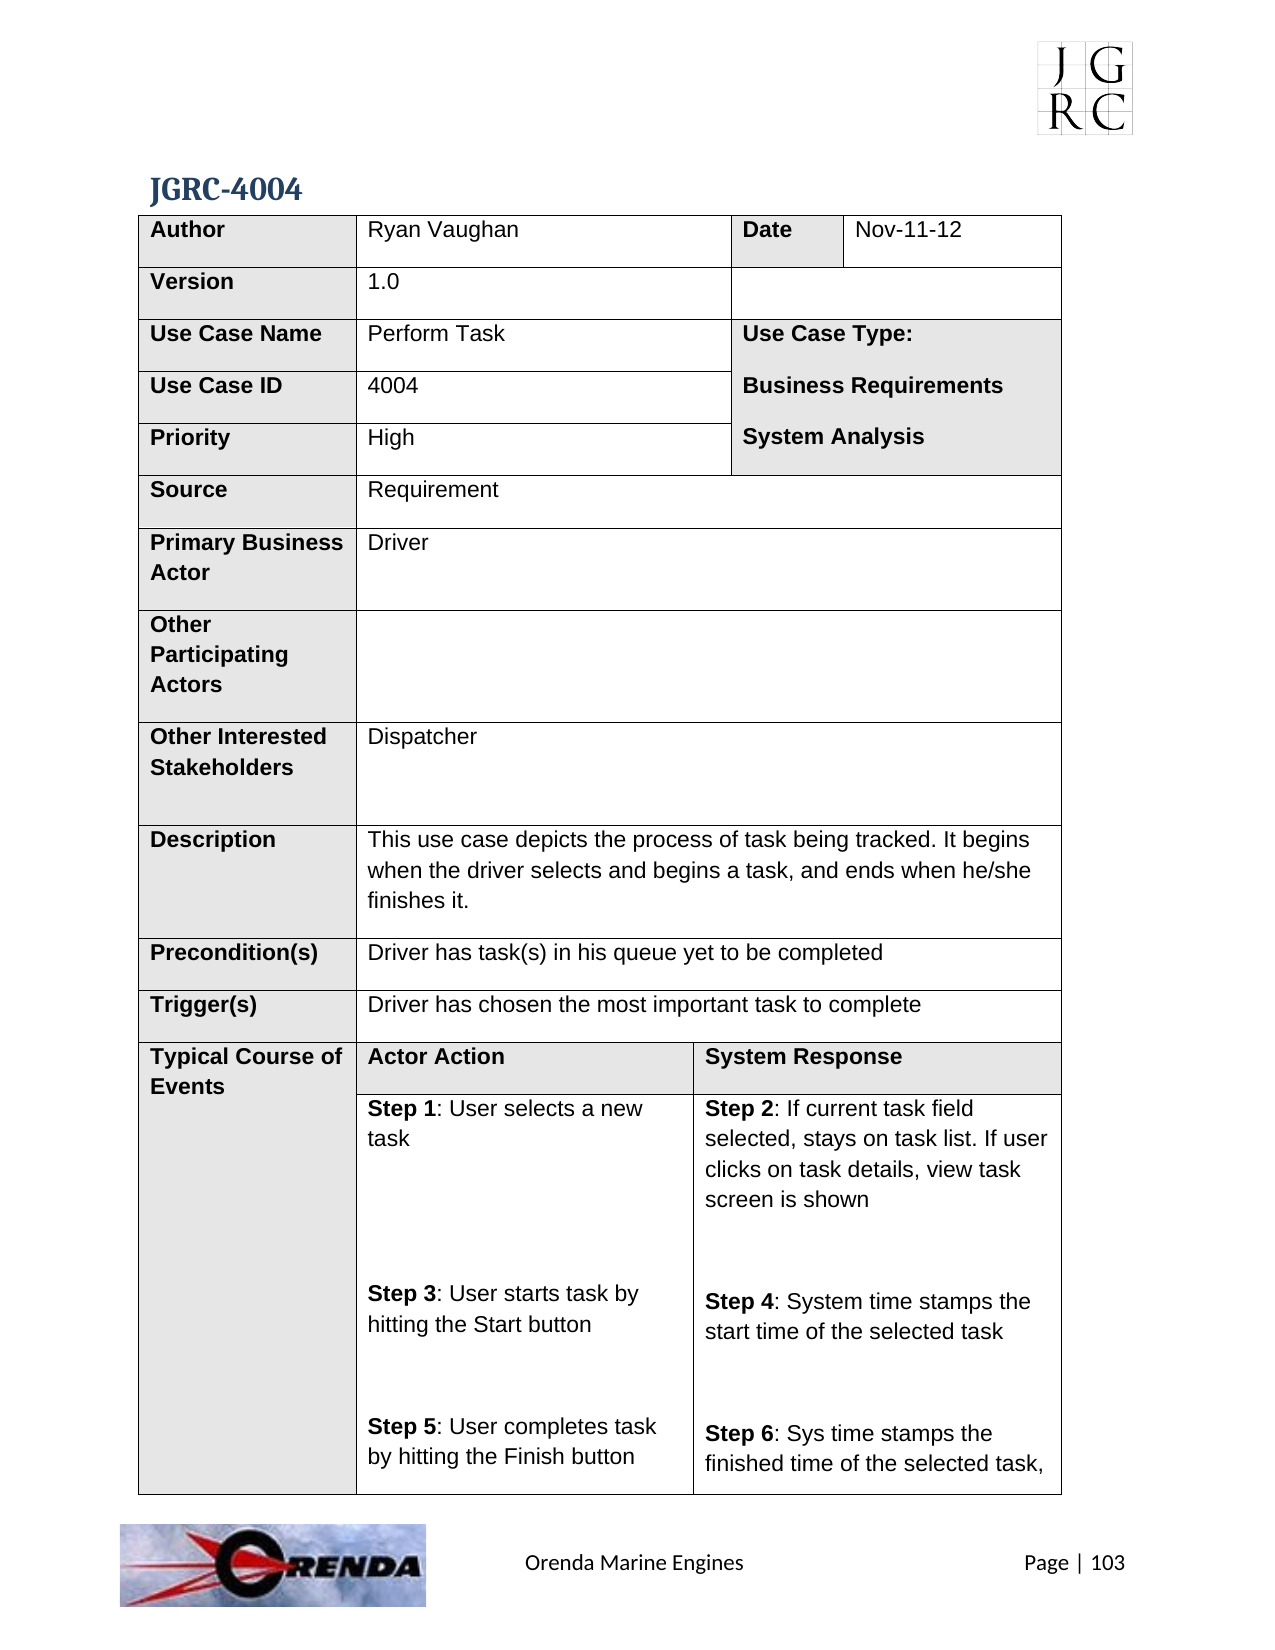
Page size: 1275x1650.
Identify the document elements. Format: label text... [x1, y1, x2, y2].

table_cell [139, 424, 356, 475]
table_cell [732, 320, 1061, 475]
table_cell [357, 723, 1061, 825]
picture [1035, 41, 1134, 137]
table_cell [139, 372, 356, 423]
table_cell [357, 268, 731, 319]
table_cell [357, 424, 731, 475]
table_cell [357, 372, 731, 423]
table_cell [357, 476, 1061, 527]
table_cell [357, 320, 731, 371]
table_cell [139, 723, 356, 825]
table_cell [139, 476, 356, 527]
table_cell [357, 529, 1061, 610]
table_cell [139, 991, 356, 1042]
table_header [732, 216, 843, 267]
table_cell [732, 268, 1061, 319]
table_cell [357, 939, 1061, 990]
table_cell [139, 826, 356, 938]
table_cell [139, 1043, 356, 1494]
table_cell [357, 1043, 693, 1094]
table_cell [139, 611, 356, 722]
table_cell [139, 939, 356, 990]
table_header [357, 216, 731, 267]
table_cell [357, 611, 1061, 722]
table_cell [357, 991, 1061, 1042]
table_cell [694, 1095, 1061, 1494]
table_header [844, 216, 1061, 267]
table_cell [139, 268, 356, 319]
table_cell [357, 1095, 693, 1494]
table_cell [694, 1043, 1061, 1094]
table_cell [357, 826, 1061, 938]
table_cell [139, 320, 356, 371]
subtitle JGRC-4004 [150, 171, 1125, 209]
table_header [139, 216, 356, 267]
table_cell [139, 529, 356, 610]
